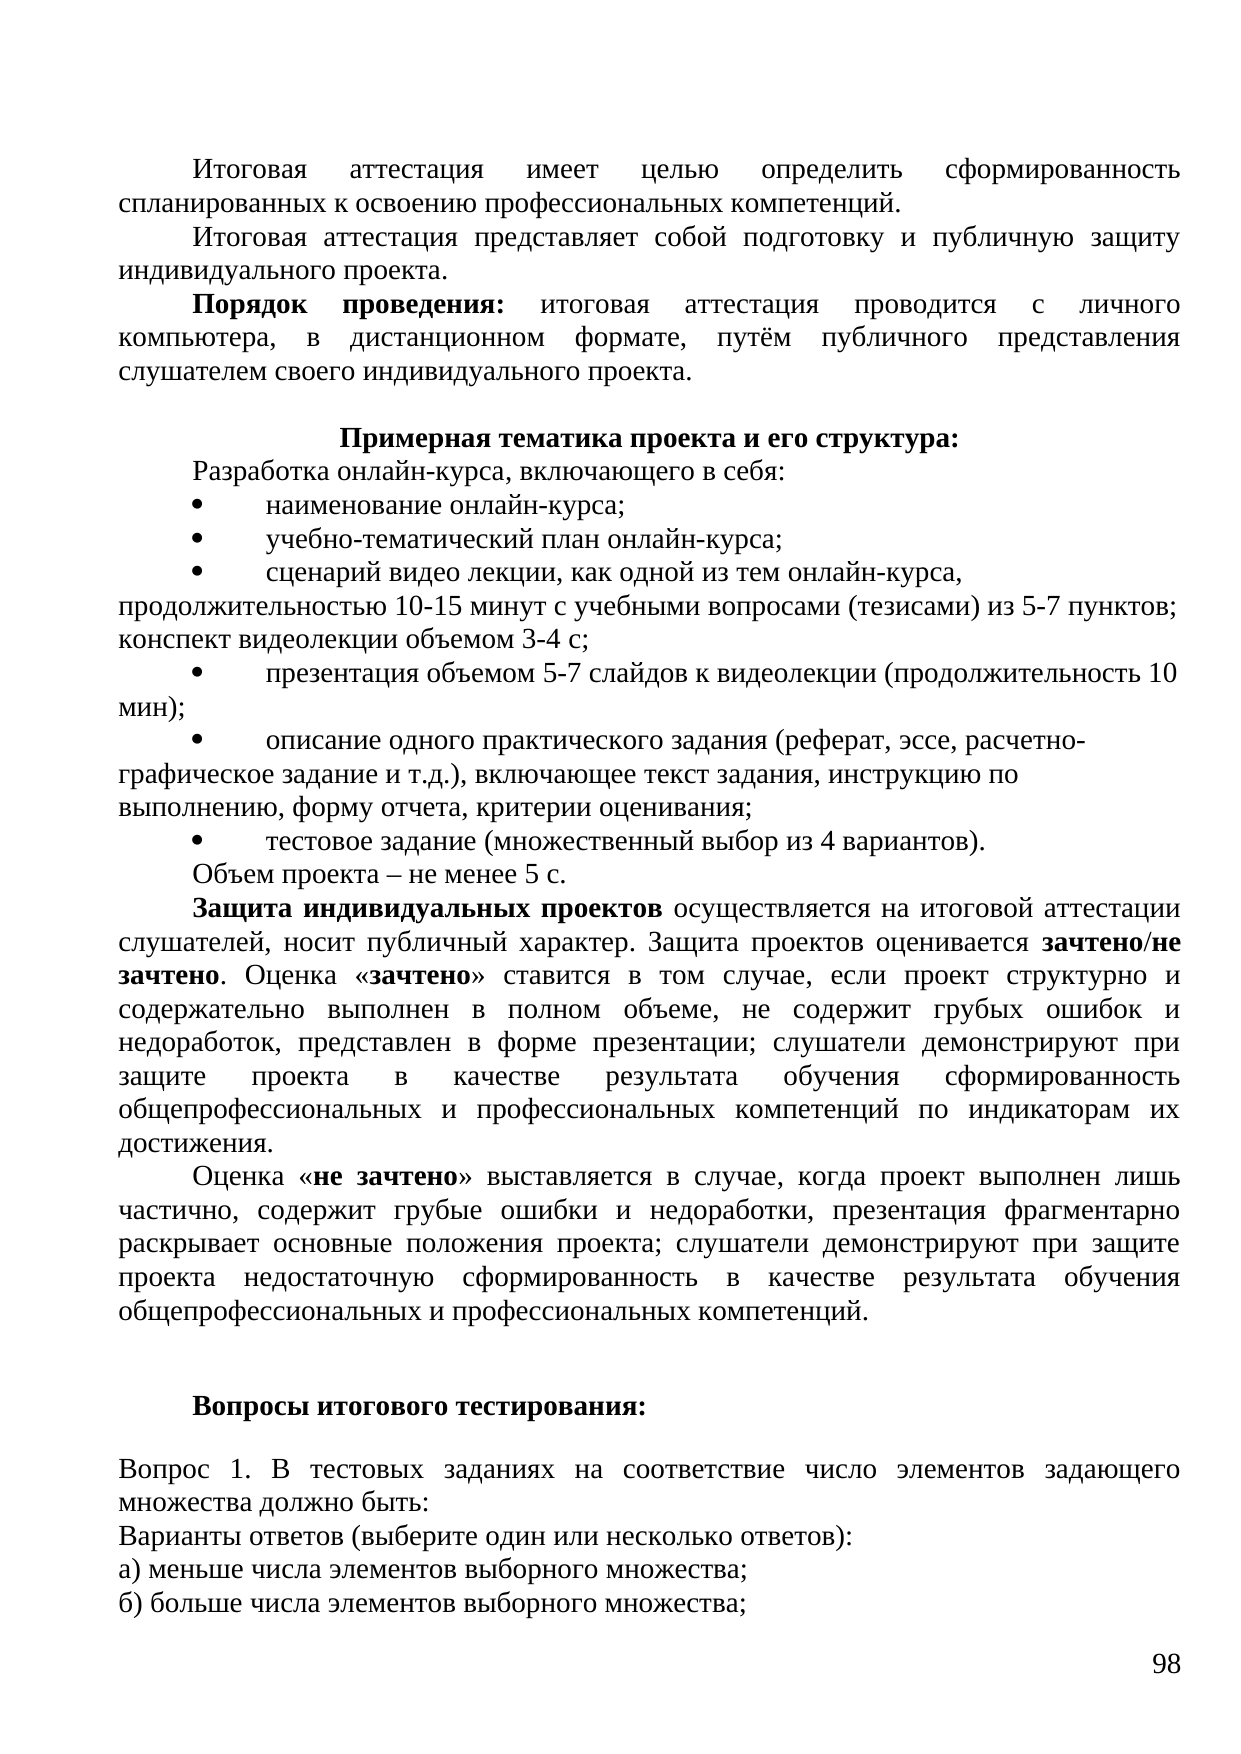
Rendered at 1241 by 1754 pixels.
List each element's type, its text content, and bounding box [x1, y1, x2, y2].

text Итоговая аттестация представляет собой подготовку и публичную защиту индивидуального проекта. [118, 219, 1181, 286]
text Вопросы итогового тестирования: [118, 1388, 1181, 1422]
text Итоговая аттестация имеет целью определить сформированность спланированных к освоению профессиональных компетенций. [118, 152, 1181, 219]
text Разработка онлайн-курса, включающего в себя: [118, 453, 1181, 487]
text Объем проекта – не менее 5 с. [118, 857, 1181, 890]
list сценарий видео лекции, как одной из тем онлайн-курса, продолжительностью 10-15 минут с учебными вопросами (тезисами) из 5-7 пунктов; конспект видеолекции объемом 3-4 с; [118, 554, 1181, 655]
text Оценка «не зачтено» выставляется в случае, когда проект выполнен лишь частично, содержит грубые ошибки и недоработки, презентация фрагментарно раскрывает основные положения проекта; слушатели демонстрируют при защите проекта недостаточную сформированность в качестве результата обучения общепрофессиональных и профессиональных компетенций. [118, 1158, 1181, 1326]
text Вопрос 1. В тестовых заданиях на соответствие число элементов задающего множества должно быть: [118, 1451, 1181, 1518]
text Примерная тематика проекта и его структура: [118, 420, 1181, 453]
list тестовое задание (множественный выбор из 4 вариантов). [118, 823, 1181, 857]
list презентация объемом 5-7 слайдов к видеолекции (продолжительность 10 мин); [118, 655, 1181, 722]
text б) больше числа элементов выборного множества; [118, 1585, 1181, 1618]
text Защита индивидуальных проектов осуществляется на итоговой аттестации слушателей, носит публичный характер. Защита проектов оценивается зачтено/не зачтено. Оценка «зачтено» ставится в том случае, если проект структурно и содержательно выполнен в полном объеме, не содержит грубых ошибок и недоработок, представлен в форме презентации; слушатели демонстрируют при защите проекта в качестве результата обучения сформированность общепрофессиональных и профессиональных компетенций по индикаторам их достижения. [118, 890, 1181, 1158]
list учебно-тематический план онлайн-курса; [118, 521, 1181, 554]
list наименование онлайн-курса; [118, 487, 1181, 521]
text а) меньше числа элементов выборного множества; [118, 1551, 1181, 1585]
list описание одного практического задания (реферат, эссе, расчетно-графическое задание и т.д.), включающее текст задания, инструкцию по выполнению, форму отчета, критерии оценивания; [118, 722, 1181, 823]
text Варианты ответов (выберите один или несколько ответов): [118, 1518, 1181, 1551]
text Порядок проведения: итоговая аттестация проводится с личного компьютера, в дистанционном формате, путём публичного представления слушателем своего индивидуального проекта. [118, 286, 1181, 386]
